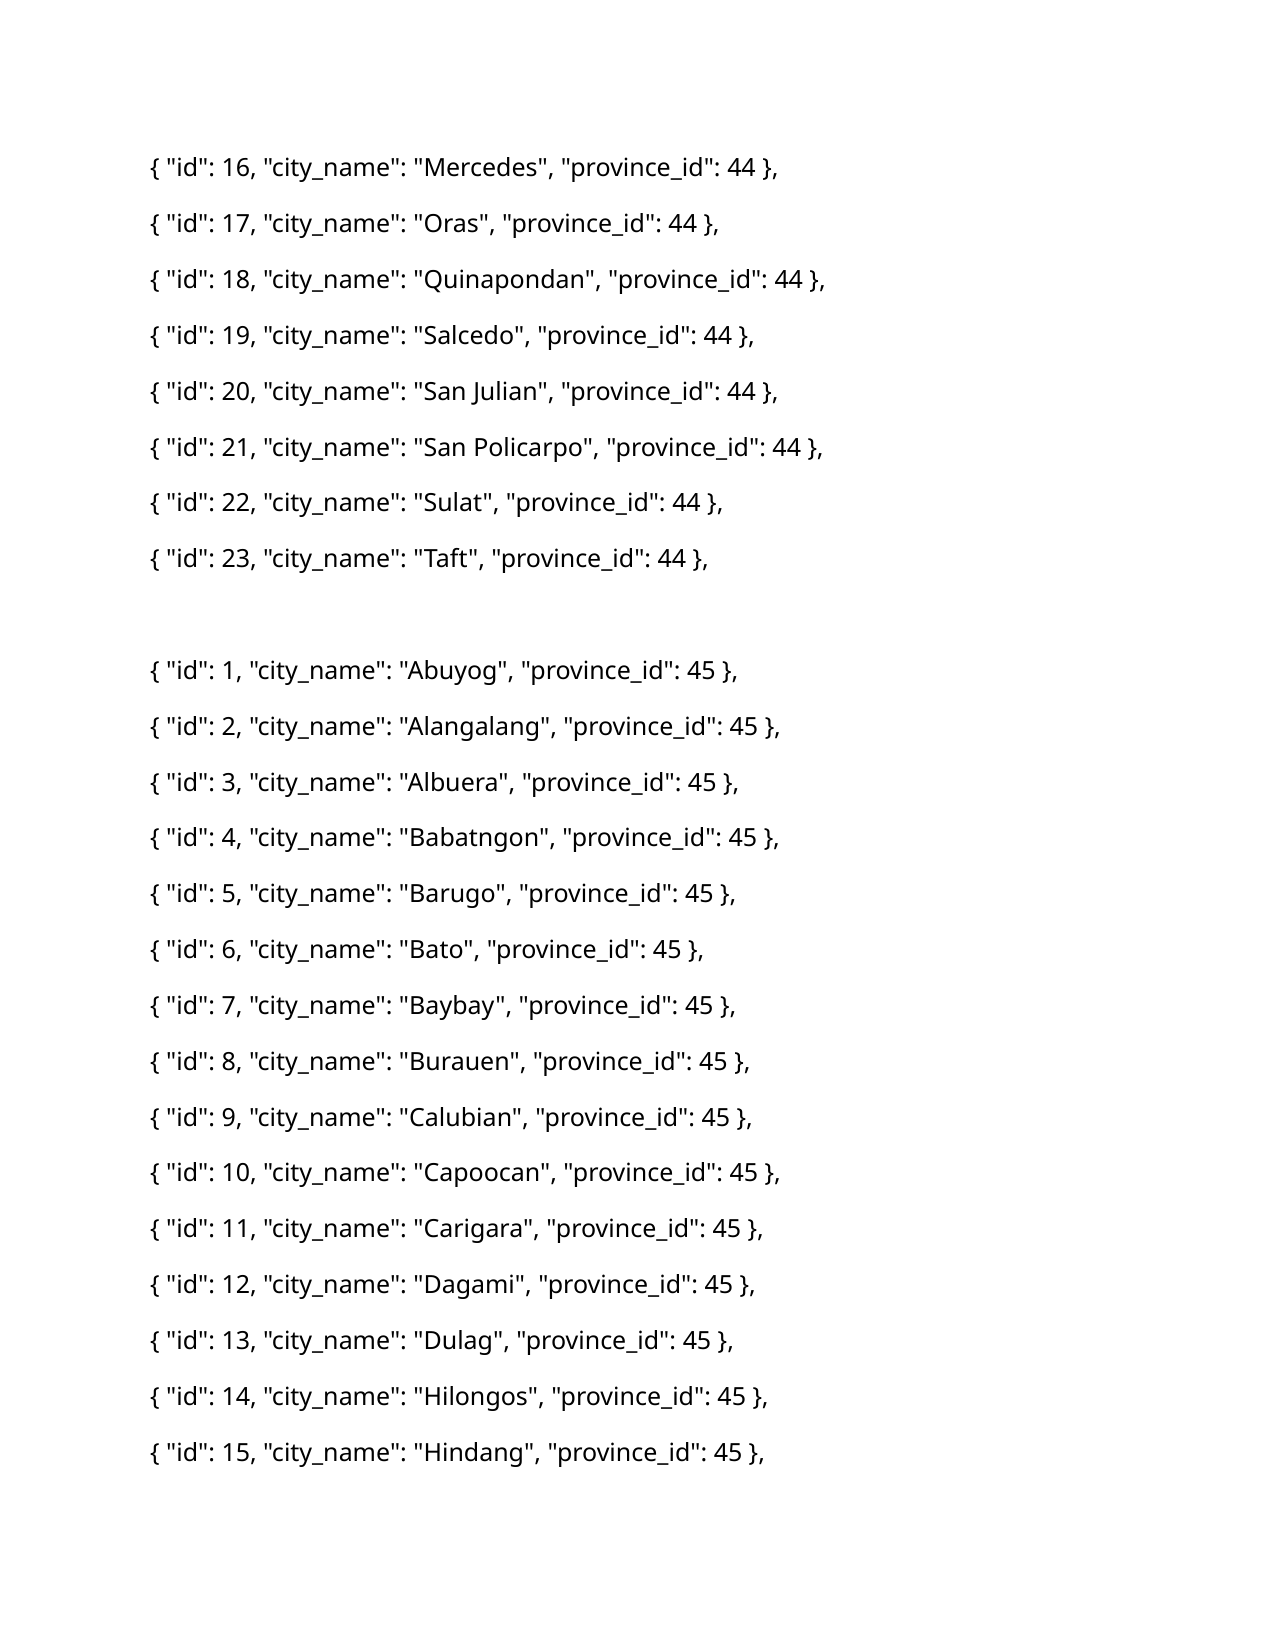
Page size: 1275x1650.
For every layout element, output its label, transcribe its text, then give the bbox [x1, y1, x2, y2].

text { "id": 10, "city_name": "Capoocan", "province_id": 45 }, [150, 1155, 1125, 1189]
text { "id": 20, "city_name": "San Julian", "province_id": 44 }, [150, 373, 1125, 407]
text { "id": 5, "city_name": "Barugo", "province_id": 45 }, [150, 876, 1125, 910]
text { "id": 7, "city_name": "Baybay", "province_id": 45 }, [150, 987, 1125, 1022]
text { "id": 8, "city_name": "Burauen", "province_id": 45 }, [150, 1043, 1125, 1077]
text { "id": 11, "city_name": "Carigara", "province_id": 45 }, [150, 1211, 1125, 1245]
text { "id": 16, "city_name": "Mercedes", "province_id": 44 }, [150, 150, 1125, 184]
text { "id": 17, "city_name": "Oras", "province_id": 44 }, [150, 206, 1125, 240]
text { "id": 3, "city_name": "Albuera", "province_id": 45 }, [150, 764, 1125, 798]
text { "id": 14, "city_name": "Hilongos", "province_id": 45 }, [150, 1378, 1125, 1412]
text { "id": 15, "city_name": "Hindang", "province_id": 45 }, [150, 1434, 1125, 1468]
text { "id": 19, "city_name": "Salcedo", "province_id": 44 }, [150, 317, 1125, 352]
text { "id": 9, "city_name": "Calubian", "province_id": 45 }, [150, 1099, 1125, 1133]
text { "id": 6, "city_name": "Bato", "province_id": 45 }, [150, 932, 1125, 966]
text { "id": 2, "city_name": "Alangalang", "province_id": 45 }, [150, 708, 1125, 742]
text { "id": 23, "city_name": "Taft", "province_id": 44 }, [150, 541, 1125, 575]
text { "id": 22, "city_name": "Sulat", "province_id": 44 }, [150, 485, 1125, 519]
text { "id": 12, "city_name": "Dagami", "province_id": 45 }, [150, 1267, 1125, 1301]
text { "id": 13, "city_name": "Dulag", "province_id": 45 }, [150, 1322, 1125, 1357]
text { "id": 21, "city_name": "San Policarpo", "province_id": 44 }, [150, 429, 1125, 463]
text { "id": 18, "city_name": "Quinapondan", "province_id": 44 }, [150, 262, 1125, 296]
text { "id": 4, "city_name": "Babatngon", "province_id": 45 }, [150, 820, 1125, 854]
text { "id": 1, "city_name": "Abuyog", "province_id": 45 }, [150, 652, 1125, 687]
